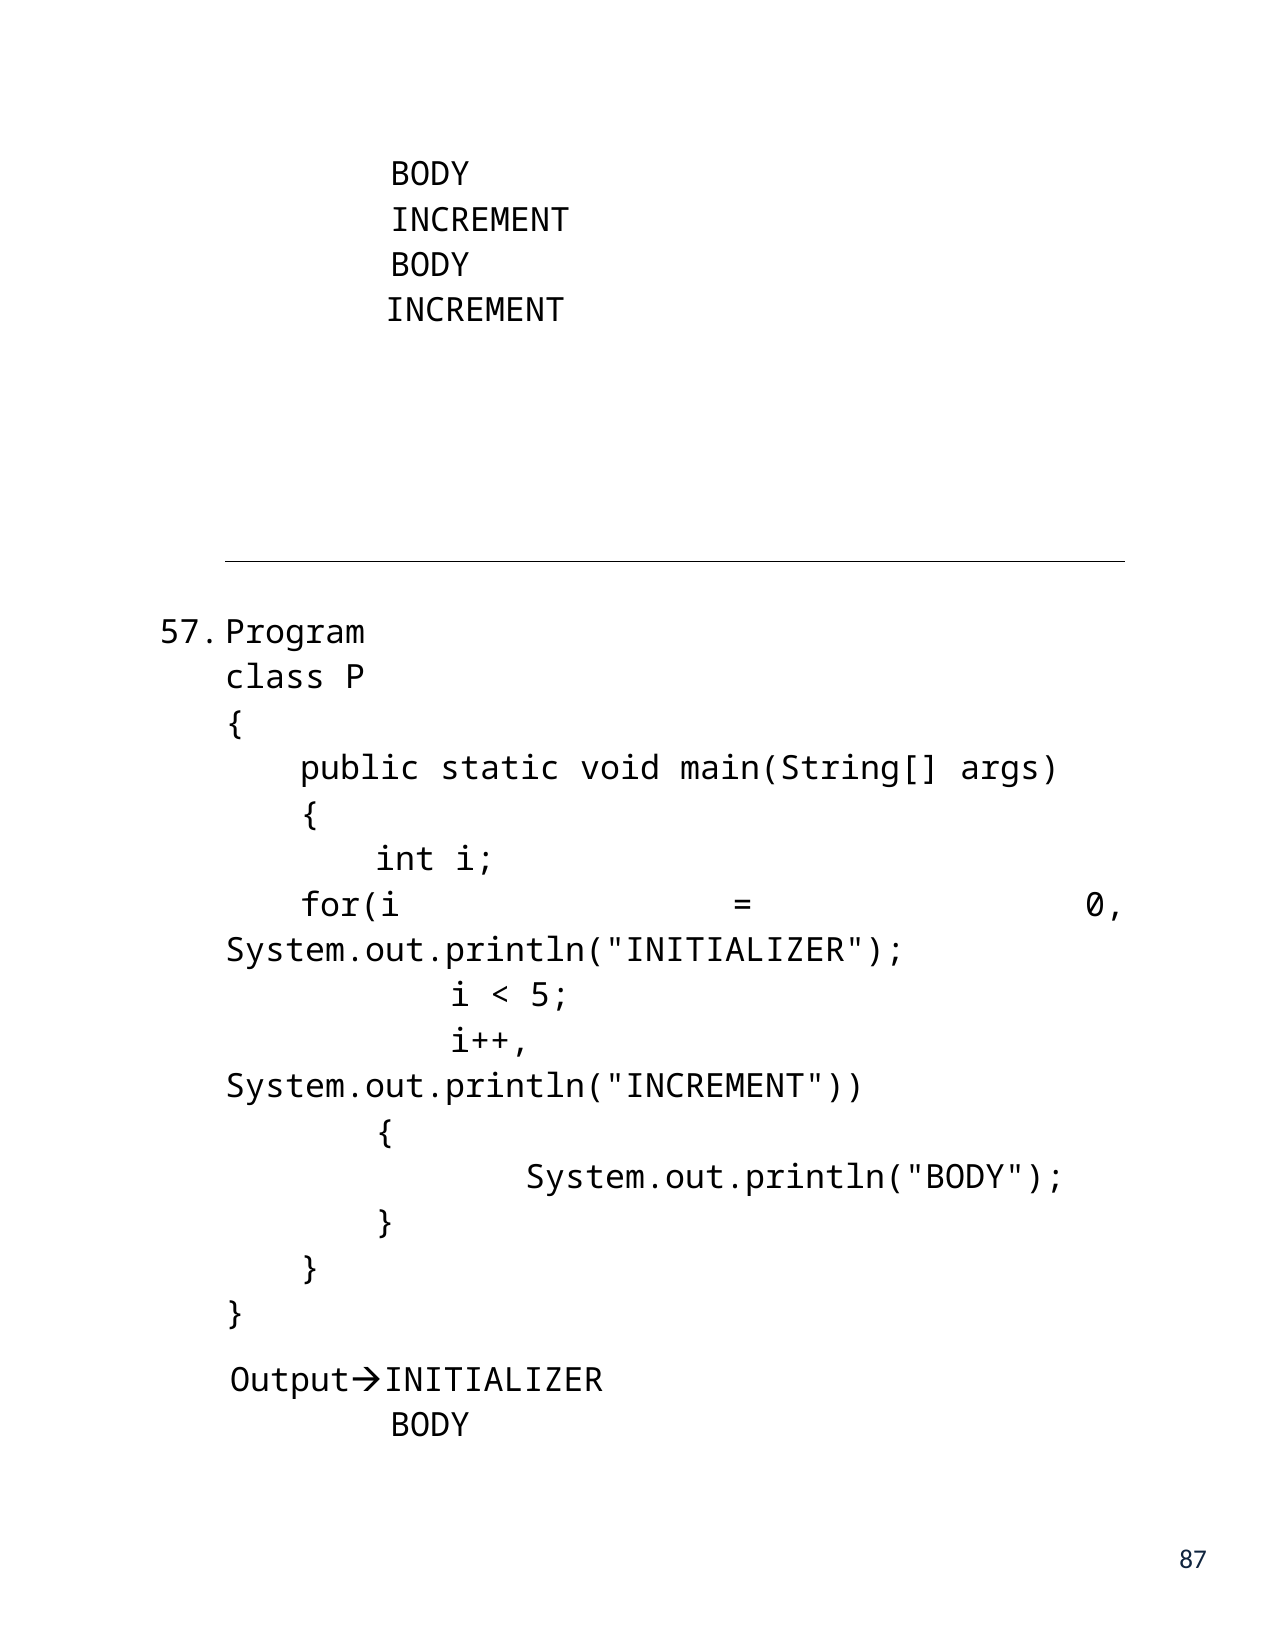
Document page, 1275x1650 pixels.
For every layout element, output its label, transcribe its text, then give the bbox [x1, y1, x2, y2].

list { [225, 789, 1125, 835]
text BODY [150, 1401, 1125, 1446]
list { [225, 699, 1125, 744]
list i < 5; [225, 971, 1125, 1017]
list System.out.println("BODY"); [225, 1153, 1125, 1198]
text INCREMENT [150, 195, 1125, 241]
list public static void main(String[] args) [225, 744, 1125, 789]
list INCREMENT [225, 286, 1125, 332]
list class P [225, 653, 1125, 699]
text BODY [150, 241, 1125, 286]
text BODY [150, 150, 1125, 195]
list Program [159, 608, 1125, 653]
list } [225, 1198, 1125, 1244]
list int i; [225, 835, 1125, 880]
list { [225, 1107, 1125, 1153]
list for(i = 0, System.out.println("INITIALIZER"); [225, 880, 1125, 971]
list i++, System.out.println("INCREMENT")) [225, 1017, 1125, 1107]
list } [225, 1244, 1125, 1289]
text OutputINITIALIZER [150, 1355, 1125, 1401]
list } [225, 1289, 1125, 1334]
